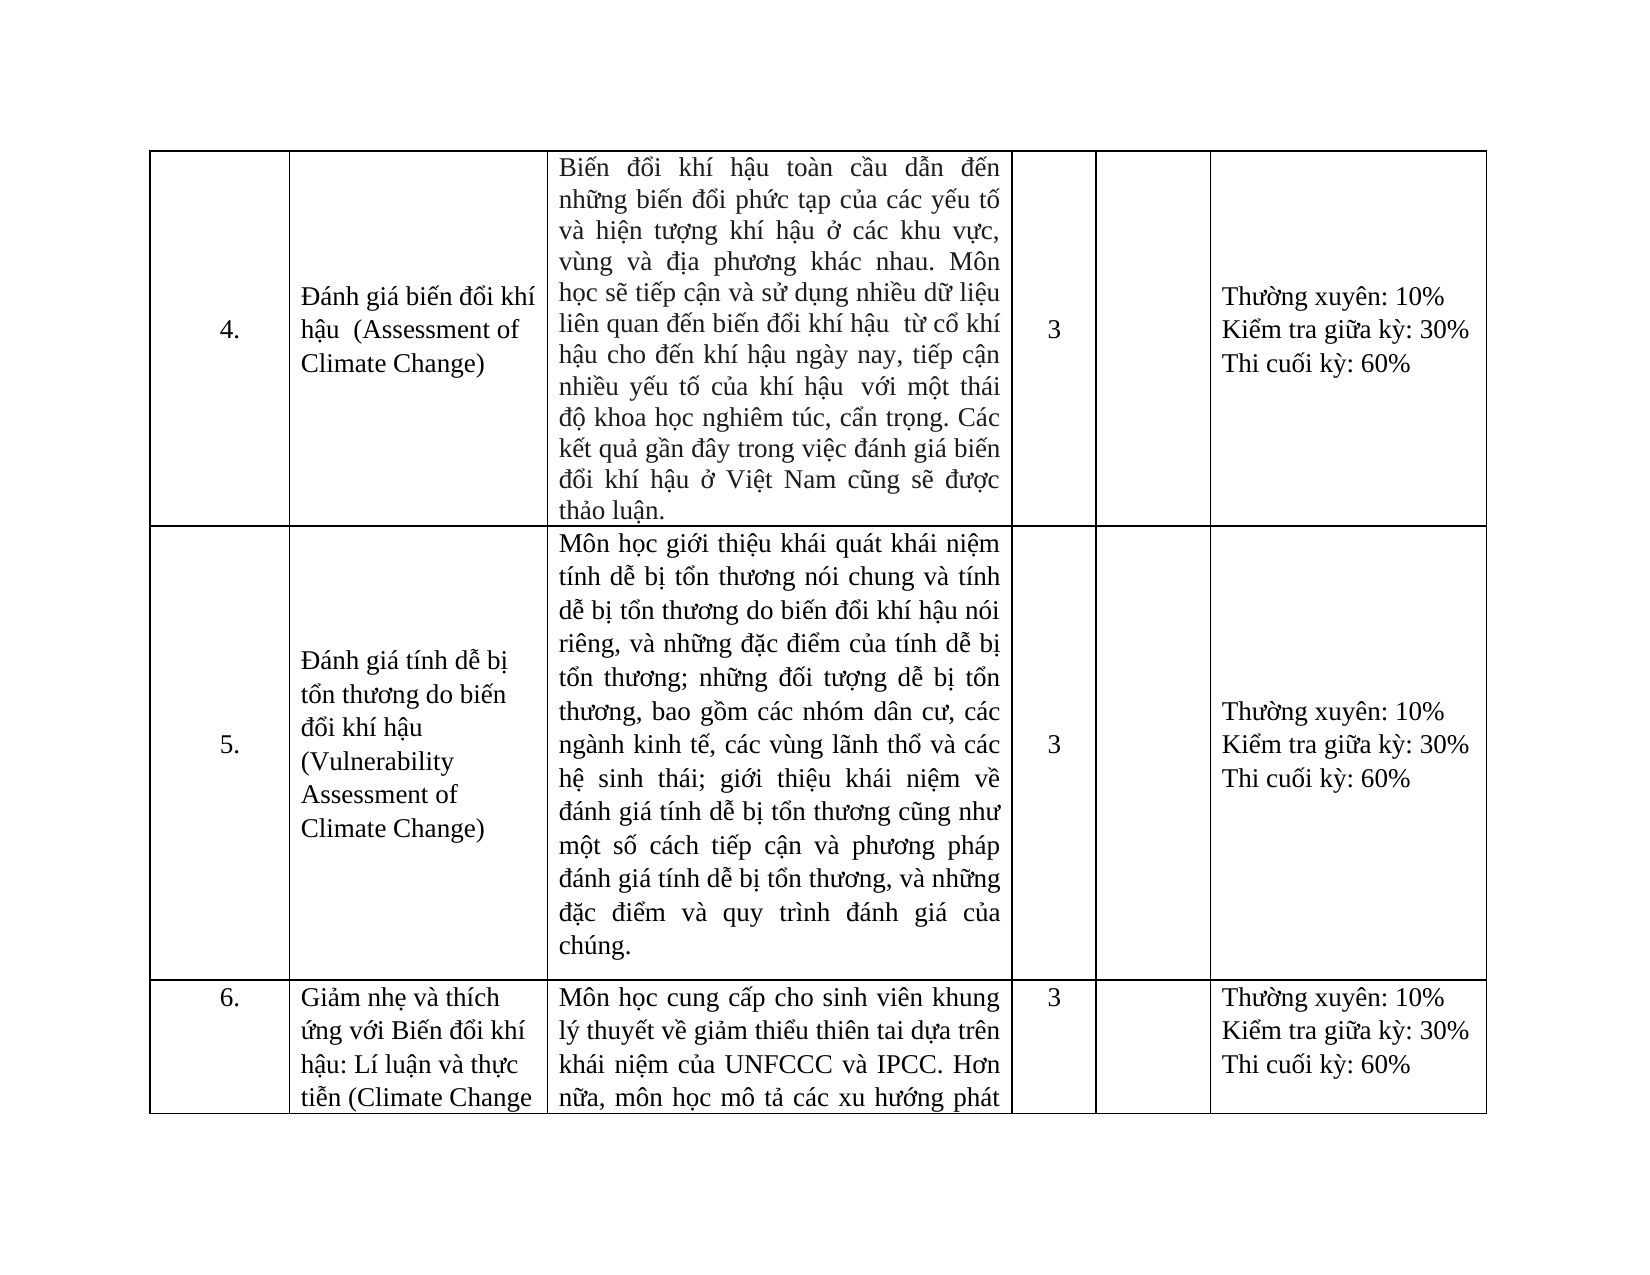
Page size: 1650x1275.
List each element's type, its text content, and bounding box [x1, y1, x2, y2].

table_cell [151, 981, 289, 1113]
table_cell 3 [1013, 152, 1095, 525]
table_cell Đánh giá biến đổi khí hậu (Assessment of Climate Change) [290, 152, 547, 525]
table_cell [1097, 981, 1210, 1113]
table_cell 3 [1013, 527, 1095, 979]
table_cell Môn học giới thiệu khái quát khái niệm tính dễ bị tổn thương nói chung và tính dễ bị tổn thương do biến đổi khí hậu nói riêng, và những đặc điểm của tính dễ bị tổn thương; những đối tượng dễ bị tổn thương, bao gồm các nhóm dân cư, các ngành kinh tế, các vùng lãnh thổ và các hệ sinh thái; giới thiệu khái niệm về đánh giá tính dễ bị tổn thương cũng như một số cách tiếp cận và phương pháp đánh giá tính dễ bị tổn thương, và những đặc điểm và quy trình đánh giá của chúng. [548, 527, 1011, 979]
table_cell [1097, 527, 1210, 979]
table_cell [1211, 981, 1486, 1113]
table_cell Thường xuyên: 10% Kiểm tra giữa kỳ: 30% Thi cuối kỳ: 60% [1211, 527, 1486, 979]
table_cell [151, 152, 289, 525]
table_cell [1097, 152, 1210, 525]
table_cell [151, 527, 289, 979]
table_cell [290, 981, 547, 1113]
table_cell Biến đổi khí hậu toàn cầu dẫn đến những biến đổi phức tạp của các yếu tố và hiện tượng khí hậu ở các khu vực, vùng và địa phương khác nhau. Môn học sẽ tiếp cận và sử dụng nhiều dữ liệu liên quan đến biến đổi khí hậu từ cổ khí hậu cho đến khí hậu ngày nay, tiếp cận nhiều yếu tố của khí hậu với một thái độ khoa học nghiêm túc, cẩn trọng. Các kết quả gần đây trong việc đánh giá biến đổi khí hậu ở Việt Nam cũng sẽ được thảo luận. [548, 152, 1011, 525]
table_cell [548, 981, 1011, 1113]
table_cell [1211, 152, 1486, 525]
table_cell 3 [1013, 981, 1095, 1113]
table_cell Đánh giá tính dễ bị tổn thương do biến đổi khí hậu (Vulnerability Assessment of Climate Change) [290, 527, 547, 979]
